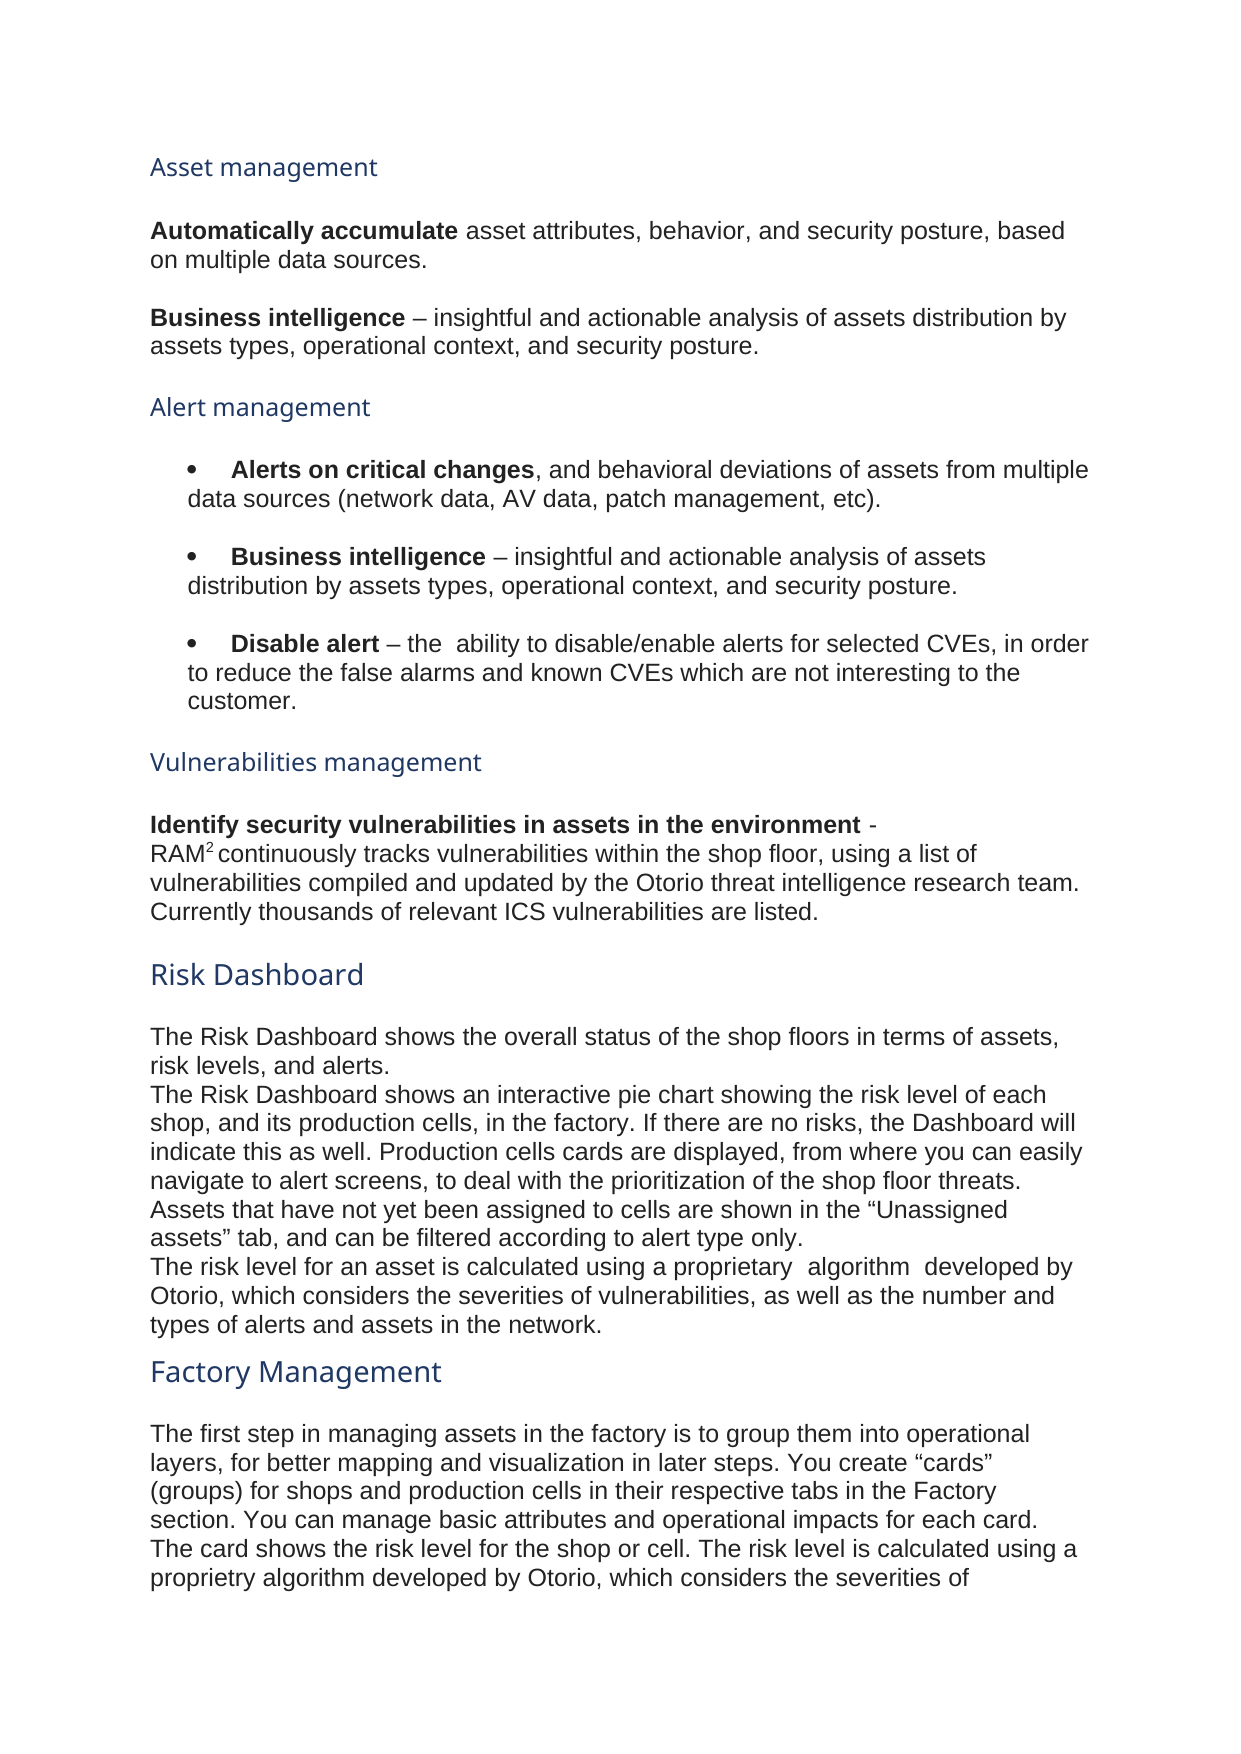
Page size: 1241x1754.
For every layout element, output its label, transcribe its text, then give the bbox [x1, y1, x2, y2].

text  Disable alert – the ability to disable/enable alerts for selected CVEs, in order to reduce the false alarms and known CVEs which are not interesting to the customer. [187, 629, 1090, 715]
subtitle Asset management [150, 150, 1090, 184]
text  Alerts on critical changes, and behavioral deviations of assets from multiple data sources (network data, AV data, patch management, etc). [187, 455, 1090, 513]
text The risk level for an asset is calculated using a proprietary algorithm developed by Otorio, which considers the severities of vulnerabilities, as well as the number and types of alerts and assets in the network. [150, 1252, 1090, 1338]
text The first step in managing assets in the factory is to group them into operational layers, for better mapping and visualization in later steps. You create “cards” (groups) for shops and production cells in their respective tabs in the Factory section. You can manage basic attributes and operational impacts for each card. [150, 1419, 1090, 1534]
subtitle Vulnerabilities management [150, 744, 1090, 778]
text Identify security vulnerabilities in assets in the environment - RAM2 continuously tracks vulnerabilities within the shop floor, using a list of vulnerabilities compiled and updated by the Otorio threat intelligence research team. Currently thousands of relevant ICS vulnerabilities are listed. [150, 810, 1090, 925]
text Automatically accumulate asset attributes, behavior, and security posture, based on multiple data sources. [150, 216, 1090, 273]
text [150, 1534, 1090, 1591]
text Assets that have not yet been assigned to cells are shown in the “Unassigned assets” tab, and can be filtered according to alert type only. [150, 1195, 1090, 1252]
subtitle Factory Management [150, 1351, 1090, 1391]
subtitle Risk Dashboard [150, 954, 1090, 994]
text The Risk Dashboard shows the overall status of the shop floors in terms of assets, risk levels, and alerts. [150, 1022, 1090, 1080]
text  Business intelligence – insightful and actionable analysis of assets distribution by assets types, operational context, and security posture. [187, 542, 1090, 599]
subtitle Alert management [150, 389, 1090, 423]
text The Risk Dashboard shows an interactive pie chart showing the risk level of each shop, and its production cells, in the factory. If there are no risks, the Dashboard will indicate this as well. Production cells cards are displayed, from where you can easily navigate to alert screens, to deal with the prioritization of the shop floor threats. [150, 1080, 1090, 1195]
text Business intelligence – insightful and actionable analysis of assets distribution by assets types, operational context, and security posture. [150, 303, 1090, 360]
